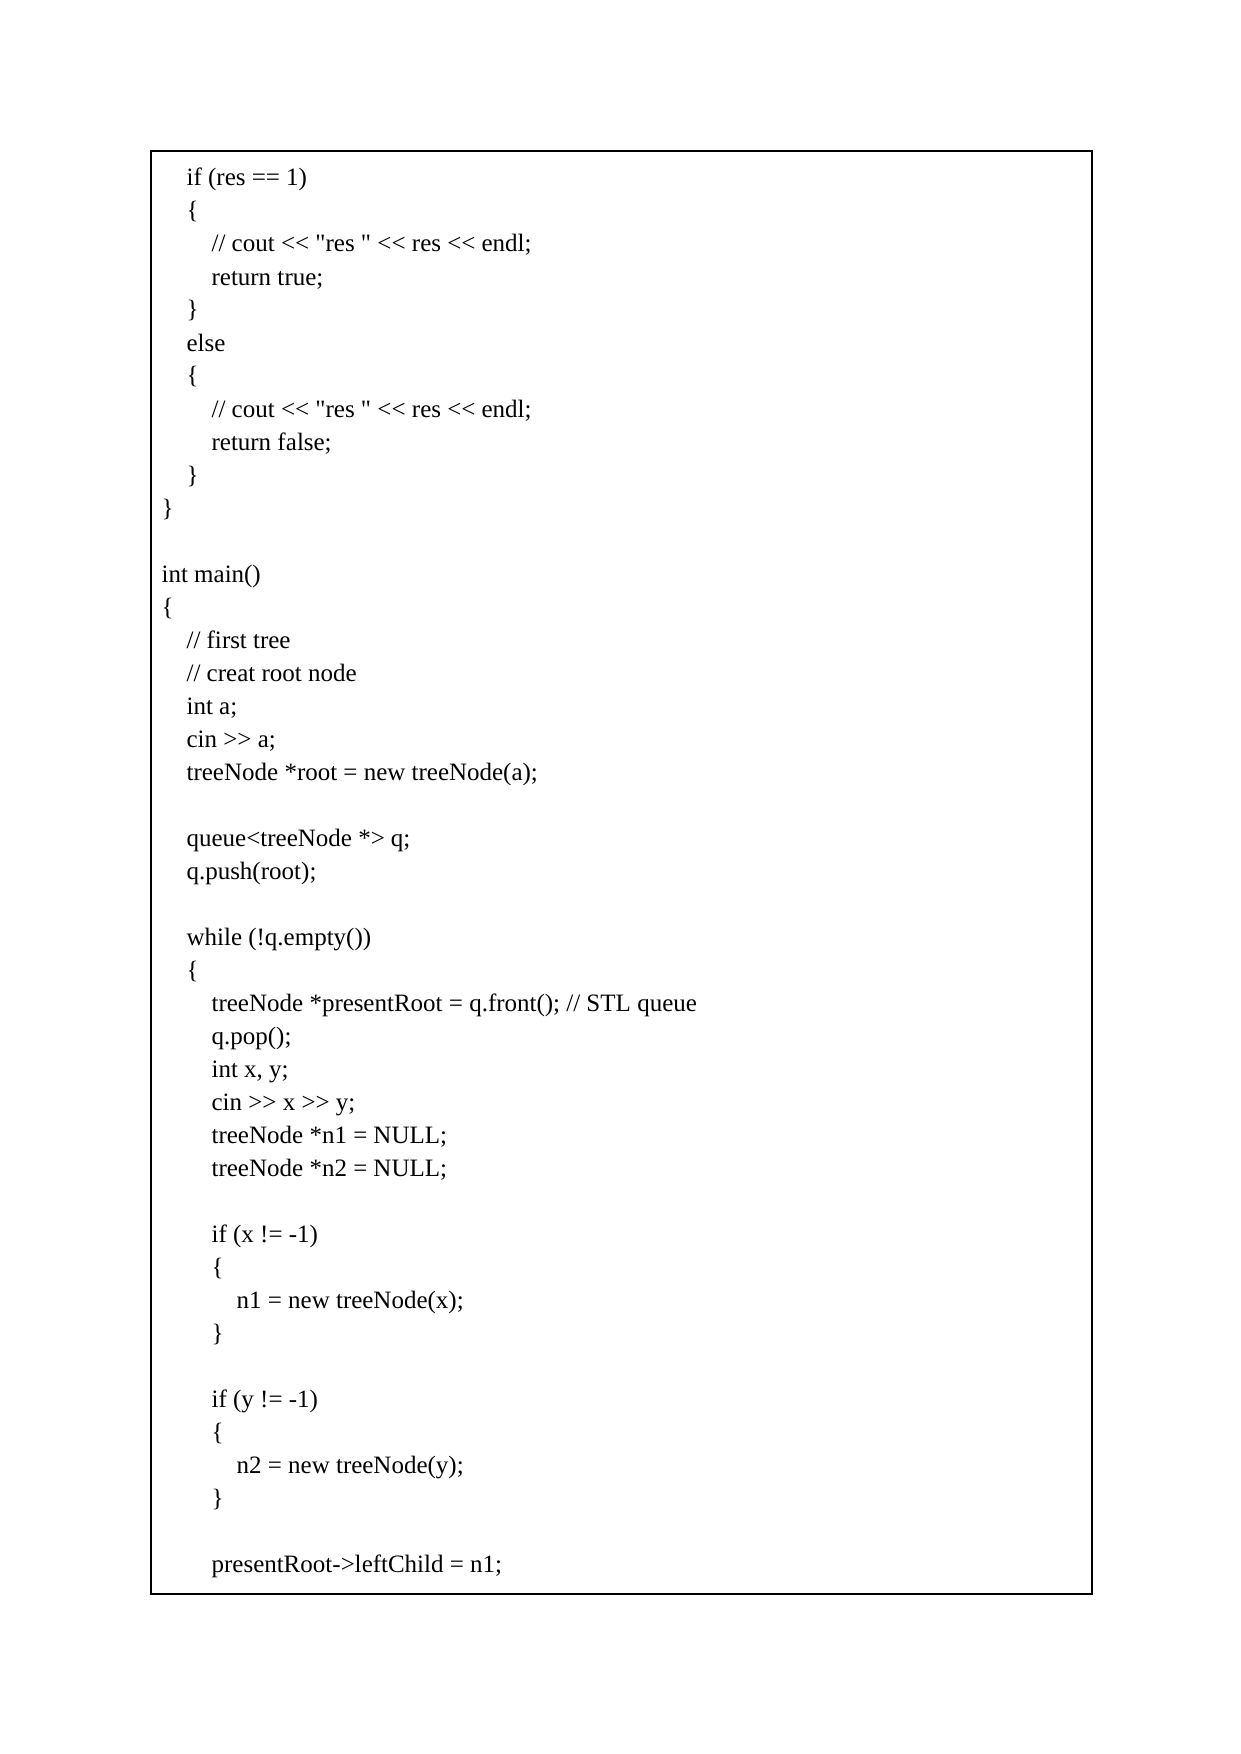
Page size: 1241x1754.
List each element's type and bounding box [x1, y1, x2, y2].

table_cell [152, 152, 1091, 1592]
